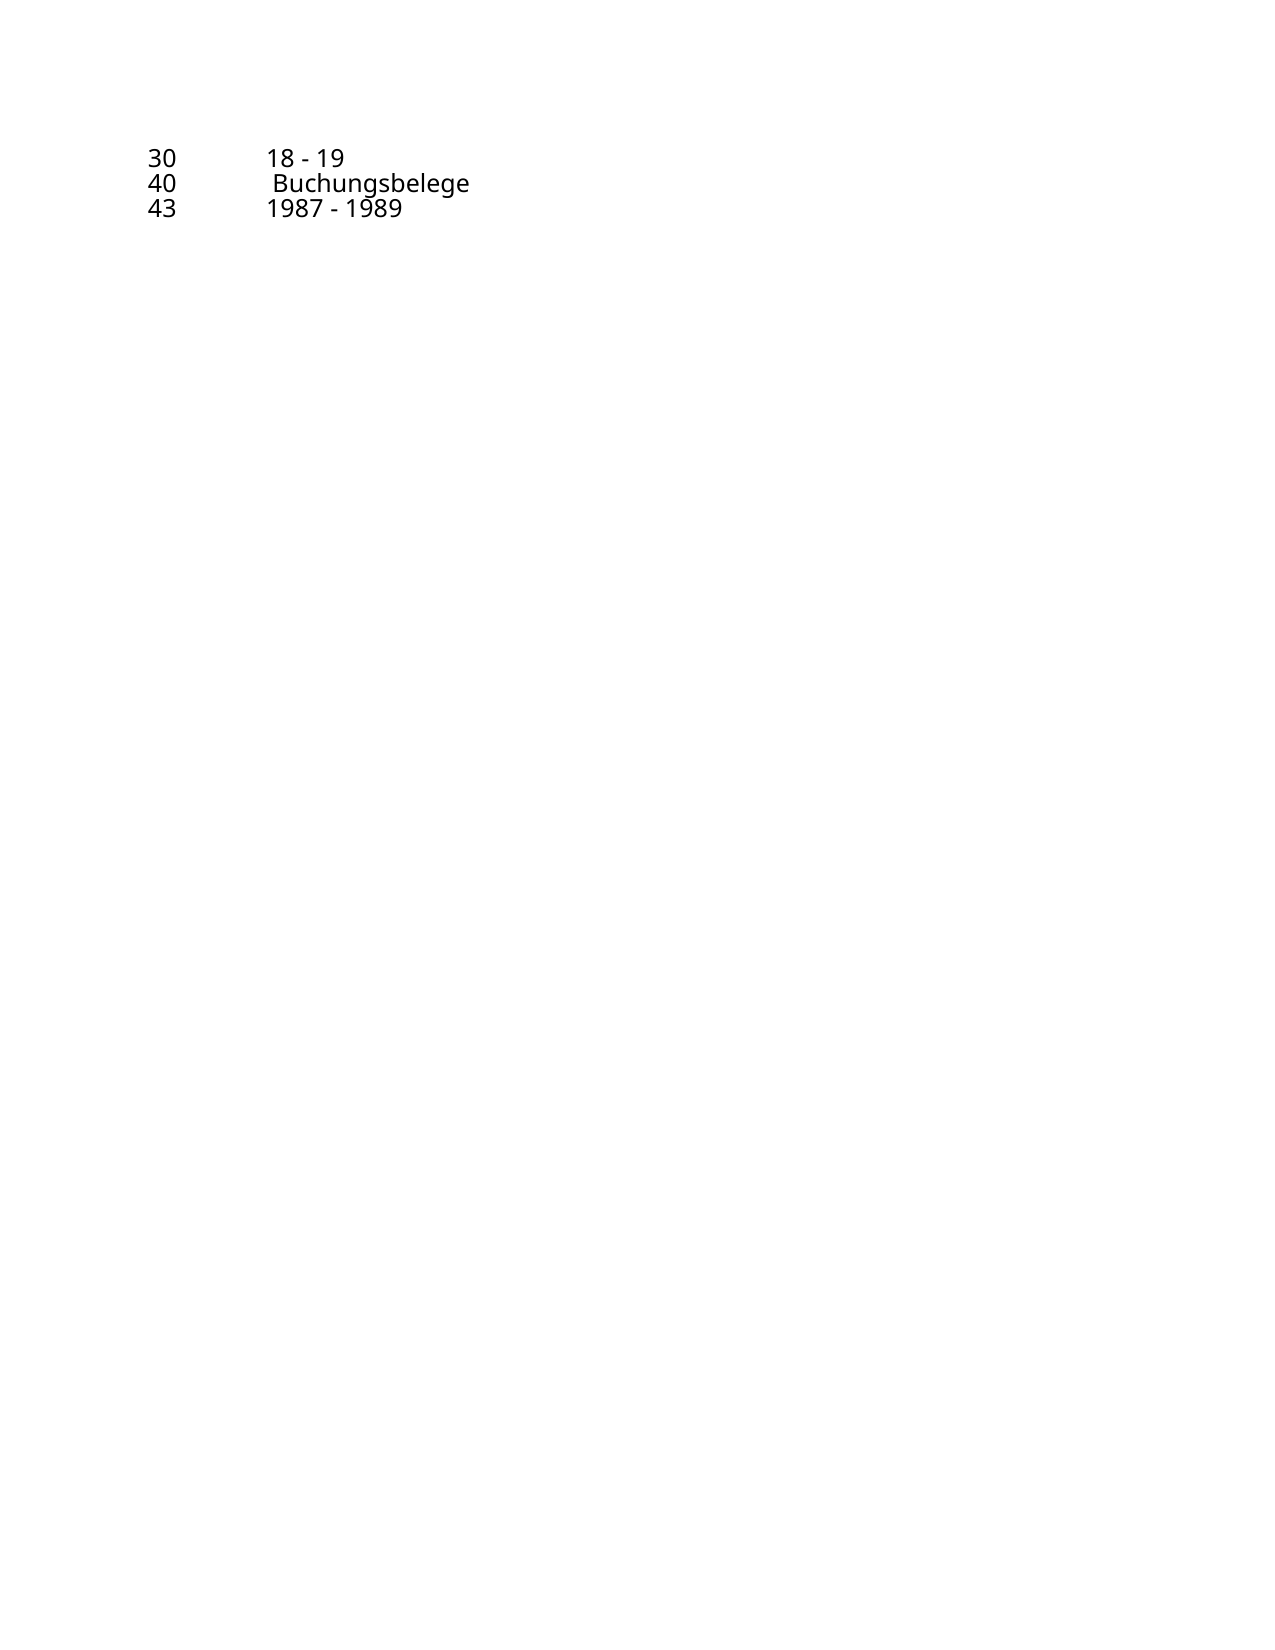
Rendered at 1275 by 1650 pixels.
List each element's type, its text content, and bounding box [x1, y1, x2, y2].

text 40 k[<Wartburg-Verlag>]k Buchungsbelege [148, 173, 1127, 198]
text 43 1987 - 1989 [148, 198, 1127, 223]
text 30 18 - 19 [148, 148, 1127, 173]
